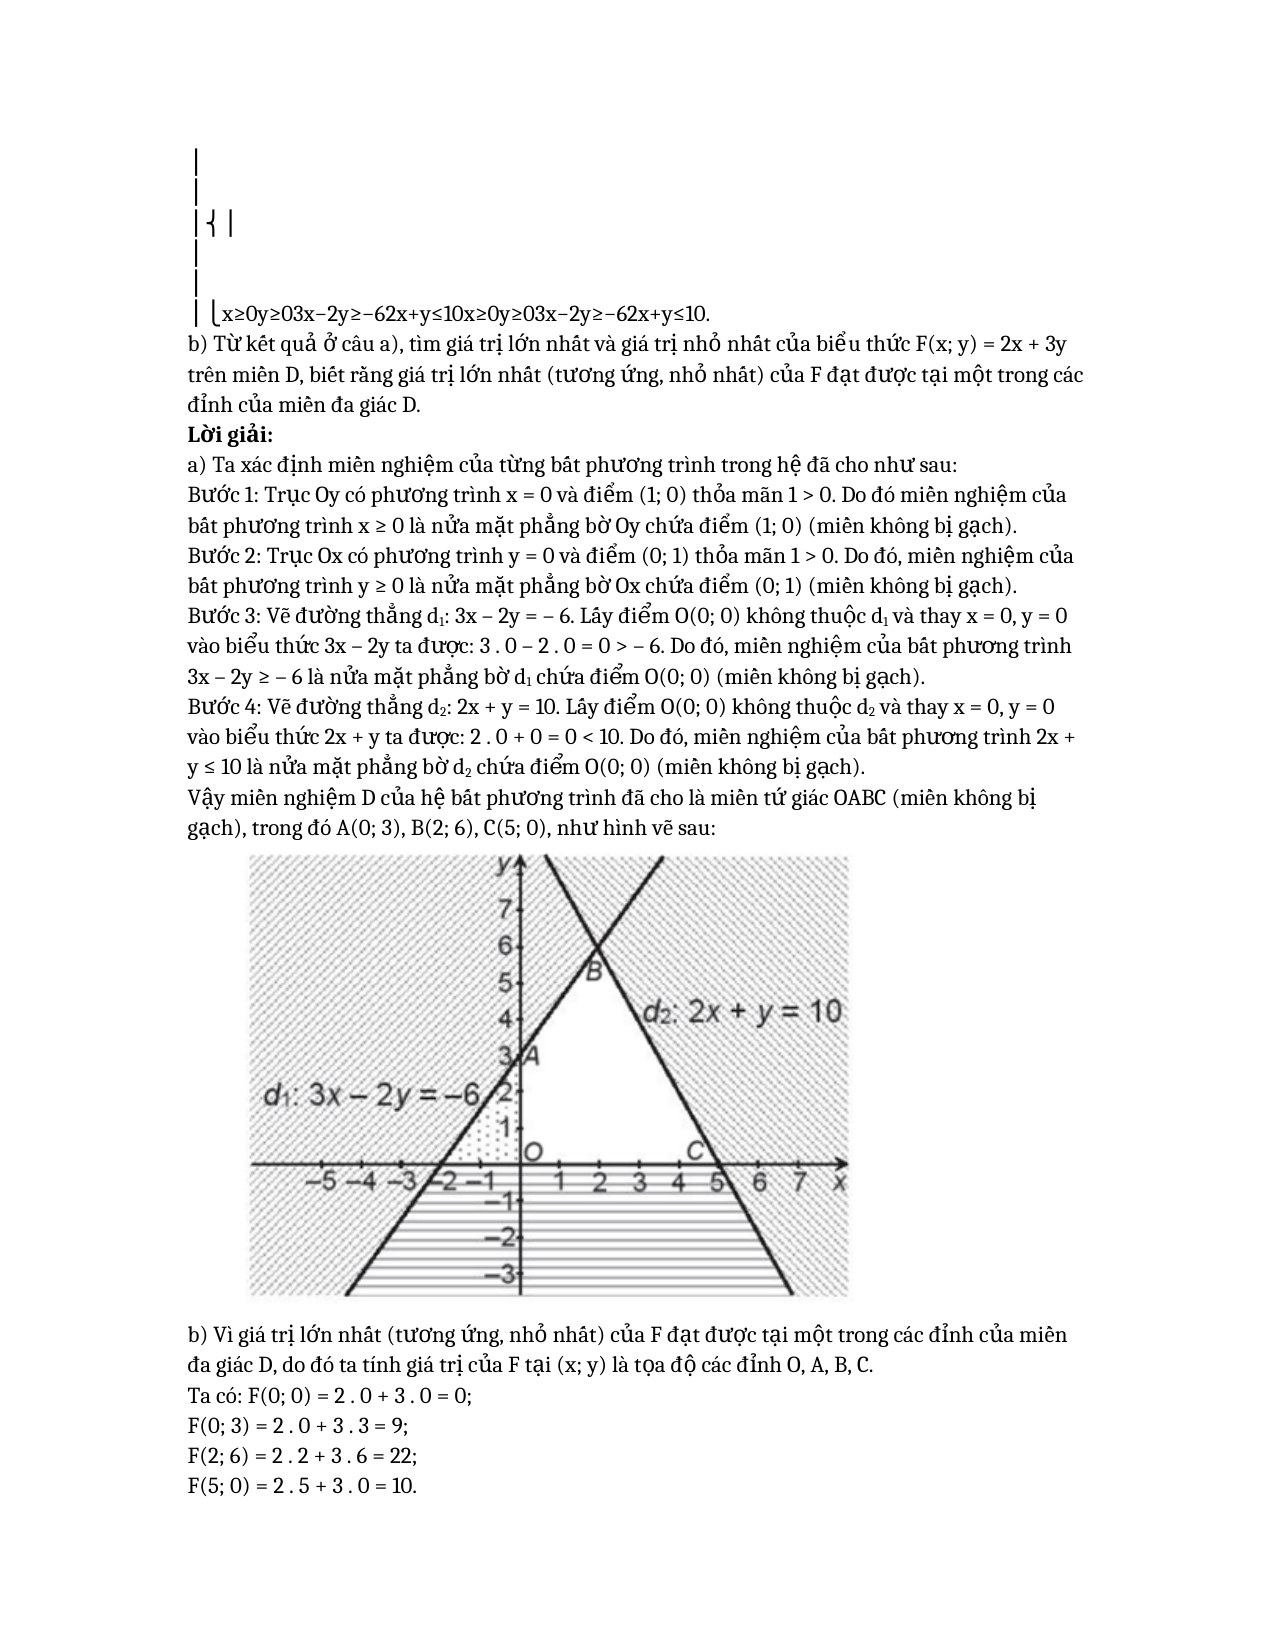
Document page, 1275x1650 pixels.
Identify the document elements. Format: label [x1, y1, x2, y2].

picture [206, 844, 915, 1319]
text [187, 150, 1087, 1499]
